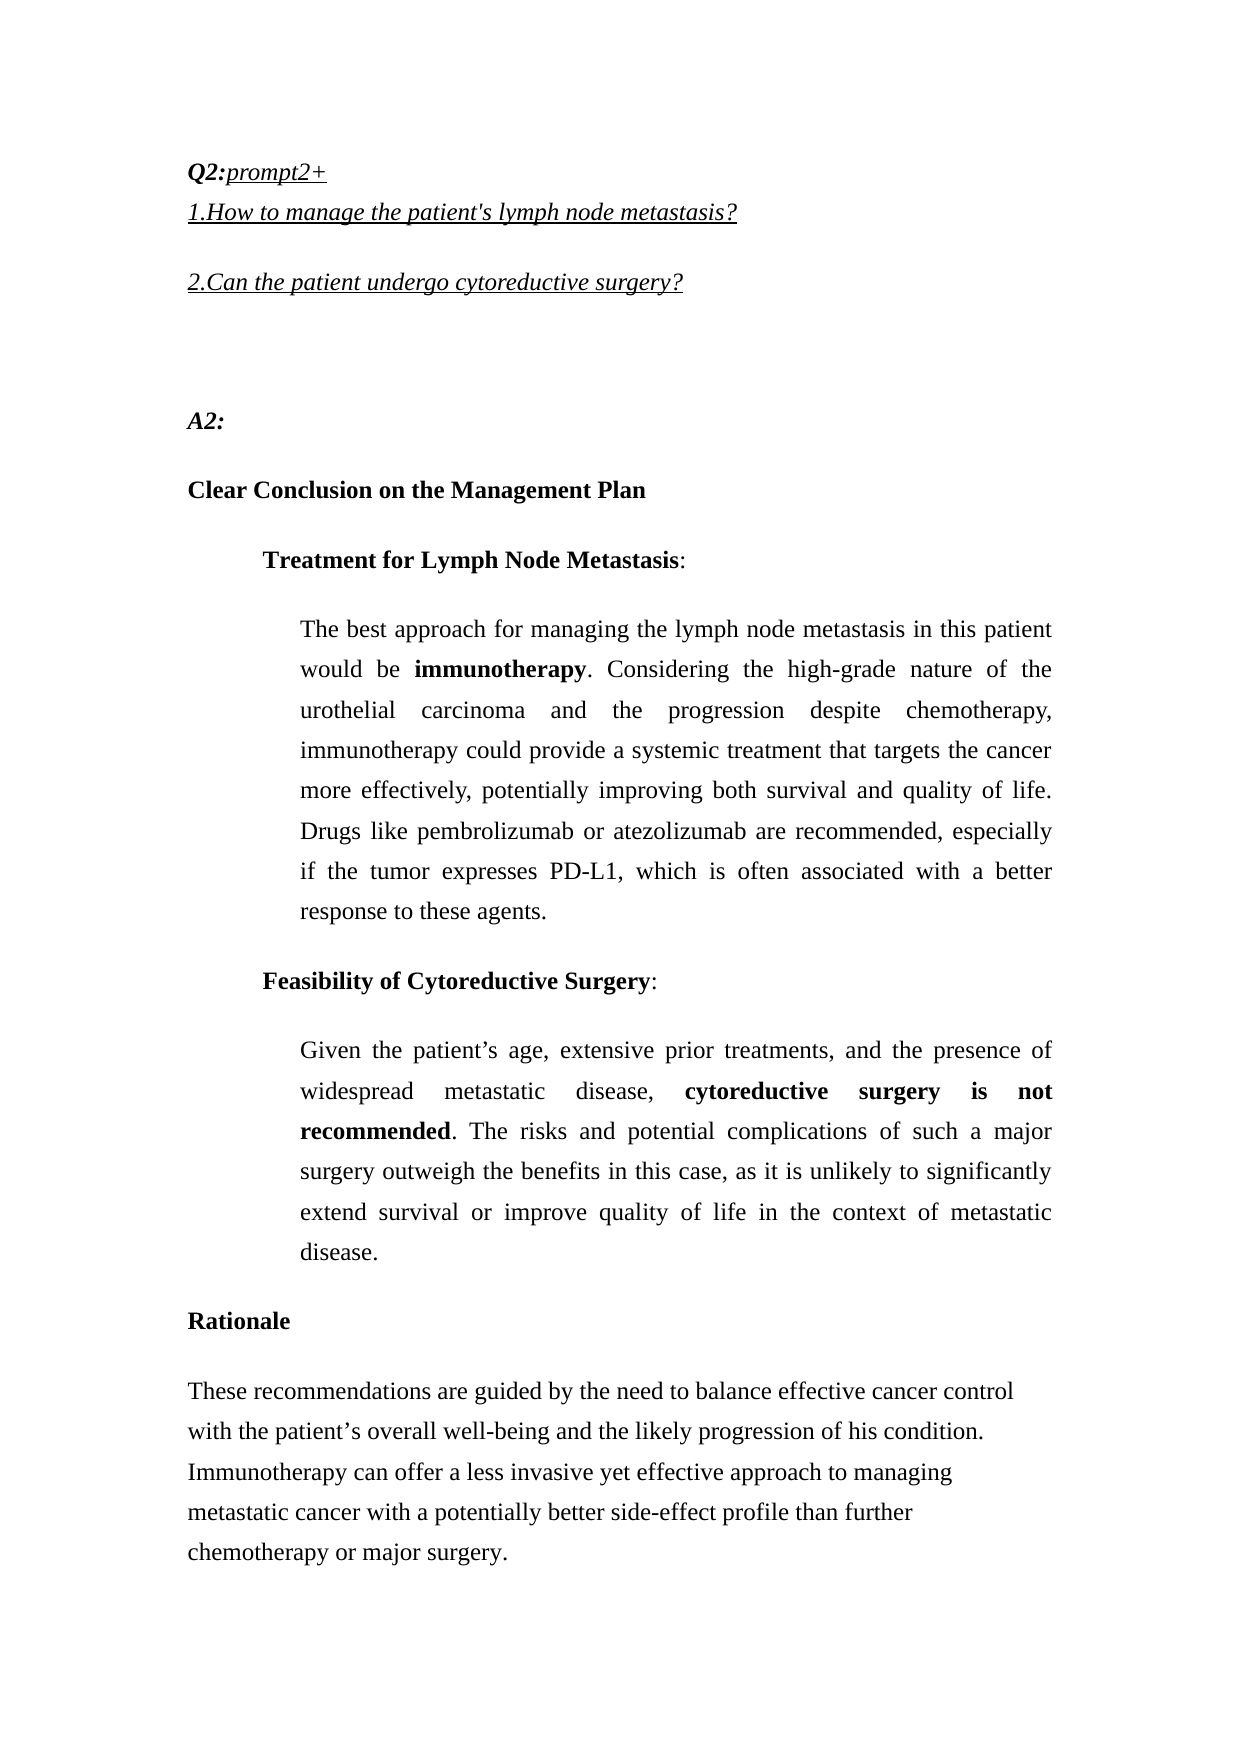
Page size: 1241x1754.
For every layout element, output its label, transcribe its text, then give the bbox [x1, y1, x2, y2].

text These recommendations are guided by the need to balance effective cancer control with the patient’s overall well-being and the likely progression of his condition. Immunotherapy can offer a less invasive yet effective approach to managing metastatic cancer with a potentially better side-effect profile than further chemotherapy or major surgery. [187, 1370, 1053, 1572]
text Treatment for Lymph Node Metastasis: [262, 539, 1053, 579]
text Feasibility of Cytoreductive Surgery: [262, 960, 1053, 1001]
list 2.Can the patient undergo cytoreductive surgery? [187, 261, 1053, 301]
subtitle Rationale [187, 1301, 1053, 1341]
list Q2:prompt2+ 1.How to manage the patient's lymph node metastasis? [187, 151, 1053, 232]
subtitle Clear Conclusion on the Management Plan [187, 469, 1053, 510]
list A2: [187, 400, 1053, 440]
list The best approach for managing the lymph node metastasis in this patient would be immunotherapy. Considering the high-grade nature of the urothelial carcinoma and the progression despite chemotherapy, immunotherapy could provide a systemic treatment that targets the cancer more effectively, potentially improving both survival and quality of life. Drugs like pembrolizumab or atezolizumab are recommended, especially if the tumor expresses PD-L1, which is often associated with a better response to these agents. [300, 608, 1053, 931]
list Given the patient’s age, extensive prior treatments, and the presence of widespread metastatic disease, cytoreductive surgery is not recommended. The risks and potential complications of such a major surgery outweigh the benefits in this case, as it is unlikely to significantly extend survival or improve quality of life in the context of metastatic disease. [300, 1030, 1053, 1272]
